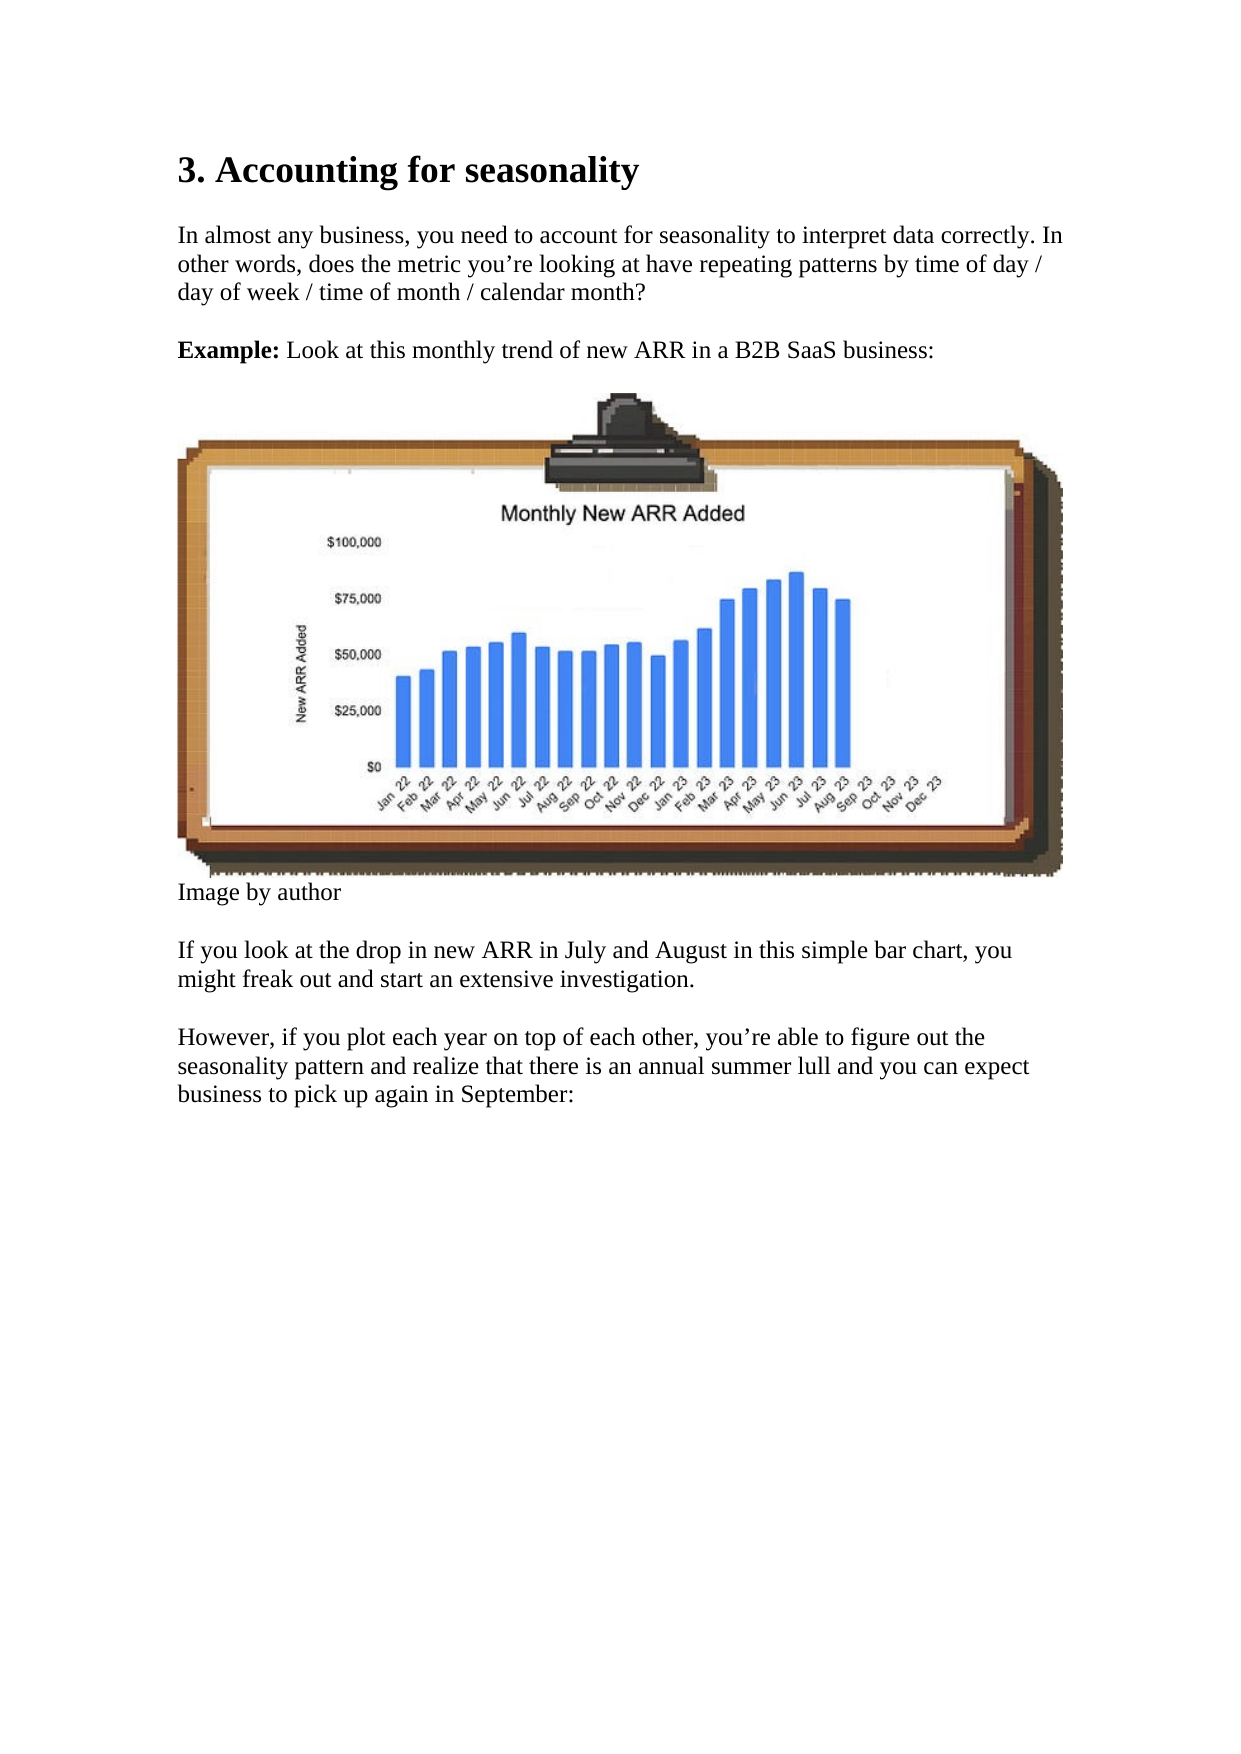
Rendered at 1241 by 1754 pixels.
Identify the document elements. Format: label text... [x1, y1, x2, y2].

text In almost any business, you need to account for seasonality to interpret data correctly. In other words, does the metric you’re looking at have repeating patterns by time of day / day of week / time of month / calendar month? [177, 220, 1063, 306]
text If you look at the drop in new ARR in July and August in this simple bar chart, you might freak out and start an extensive investigation. [177, 935, 1063, 993]
text Example: Look at this monthly trend of new ARR in a B2B SaaS business: [177, 335, 1063, 364]
picture [177, 393, 1063, 878]
text However, if you plot each year on top of each other, you’re able to figure out the seasonality pattern and realize that there is an annual summer lull and you can expect business to pick up again in September: [177, 1022, 1063, 1108]
text 3. Accounting for seasonality [177, 148, 1063, 191]
text Image by author [177, 878, 1063, 906]
